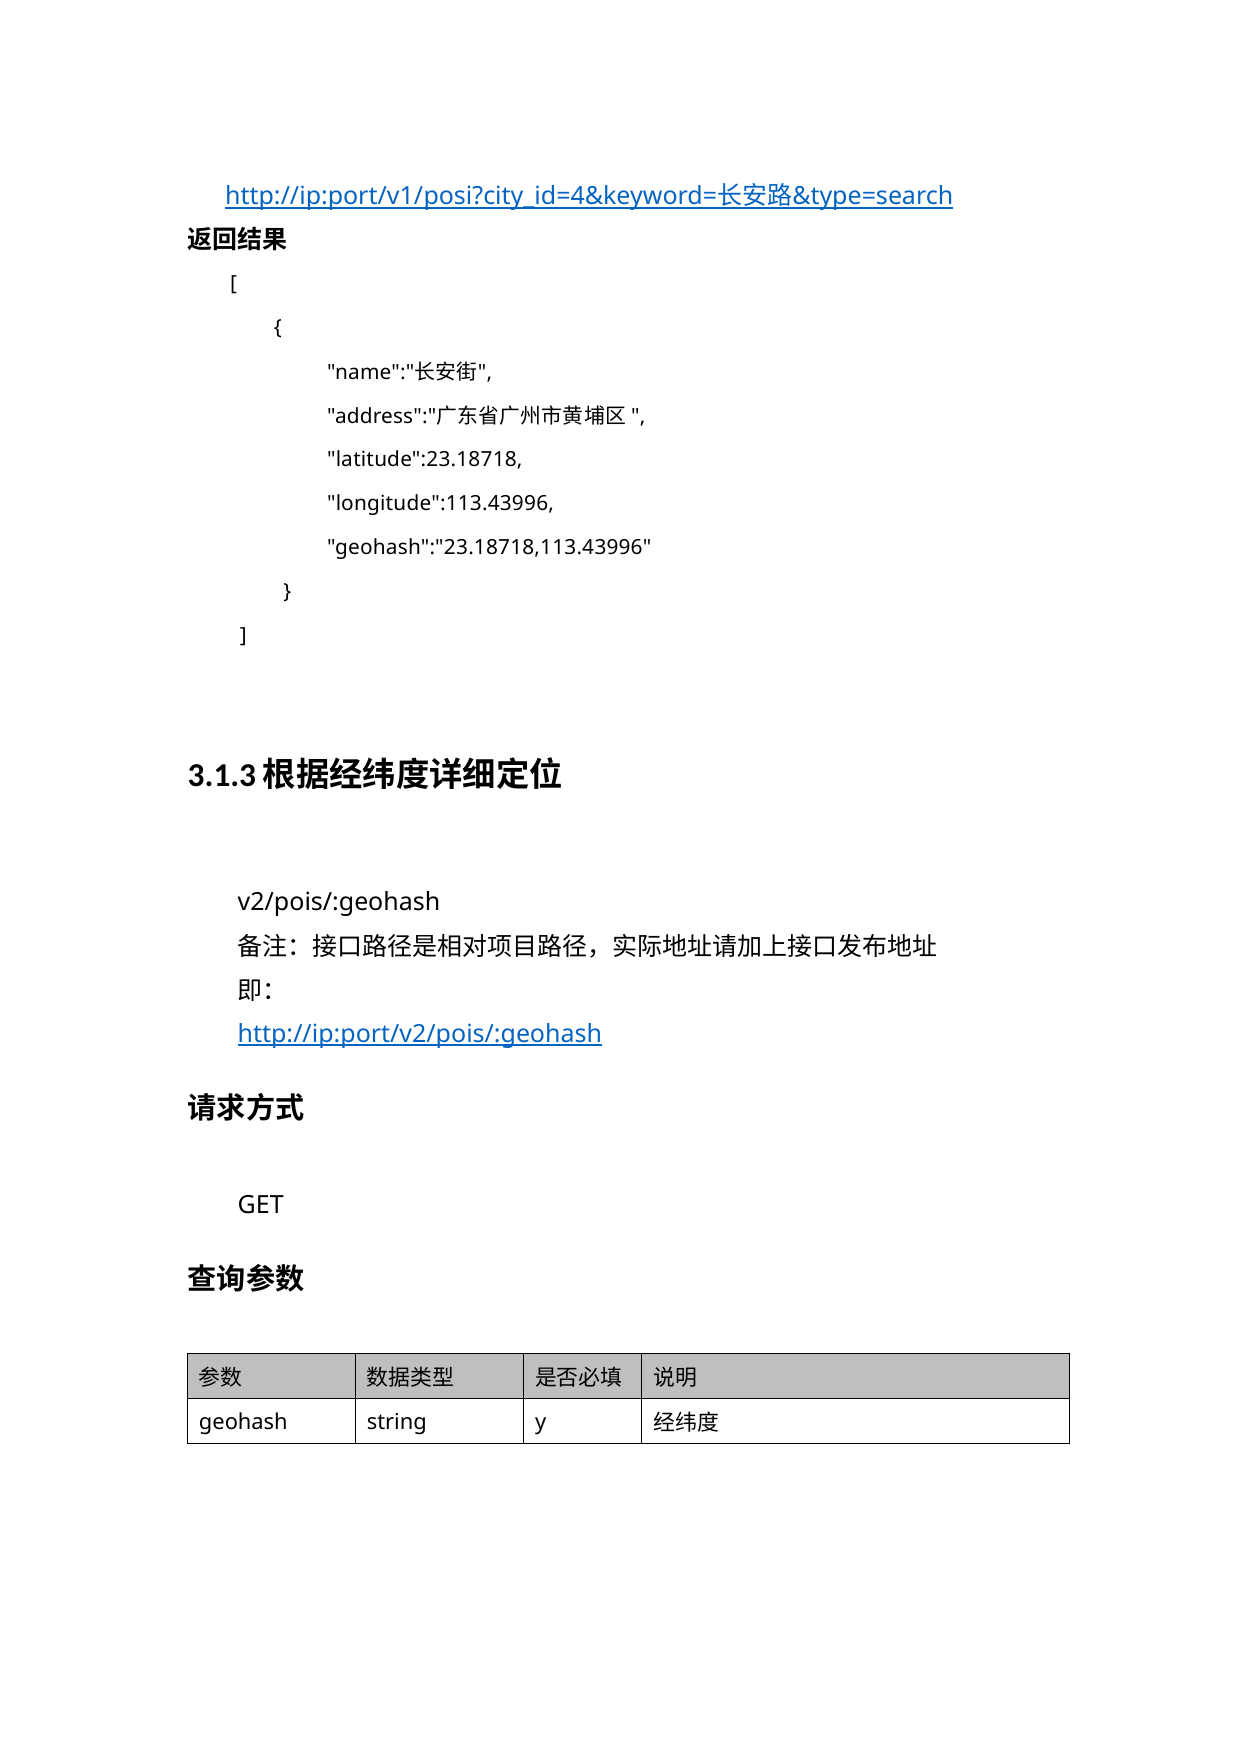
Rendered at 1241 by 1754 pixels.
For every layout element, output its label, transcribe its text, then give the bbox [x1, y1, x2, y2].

text "geohash":"23.18718,113.43996" [187, 524, 1053, 568]
text GET [187, 1181, 1053, 1226]
text 即： [187, 966, 1053, 1010]
text 备注：接口路径是相对项目路径，实际地址请加上接口发布地址 [187, 922, 1053, 966]
table_header 是否必填 [524, 1354, 641, 1398]
table_header 参数 [188, 1354, 355, 1398]
table_cell y [524, 1399, 641, 1443]
text "latitude":23.18718, [187, 436, 1053, 480]
table_cell 经纬度 [642, 1399, 1069, 1443]
subtitle 查询参数 [187, 1255, 1053, 1299]
table_header 说明 [642, 1354, 1069, 1398]
table_cell geohash [188, 1399, 355, 1443]
text ] [187, 613, 1053, 657]
list http://ip:port/v1/posi?city_id=4&keyword=长安路&type=search [225, 172, 1053, 216]
text } [187, 568, 1053, 613]
text "address":"广东省广州市黄埔区 ", [187, 392, 1053, 436]
text 返回结果 [187, 216, 1053, 260]
text v2/pois/:geohash [187, 878, 1053, 922]
table_cell string [356, 1399, 523, 1443]
text { [231, 304, 1053, 348]
subtitle 3.1.3根据经纬度详细定位 [187, 728, 1053, 816]
text "name":"长安街", [187, 348, 1053, 392]
subtitle 请求方式 [187, 1083, 1053, 1128]
text http://ip:port/v2/pois/:geohash [187, 1010, 1053, 1054]
text [ [187, 260, 1053, 304]
table_header 数据类型 [356, 1354, 523, 1398]
text "longitude":113.43996, [187, 480, 1053, 524]
